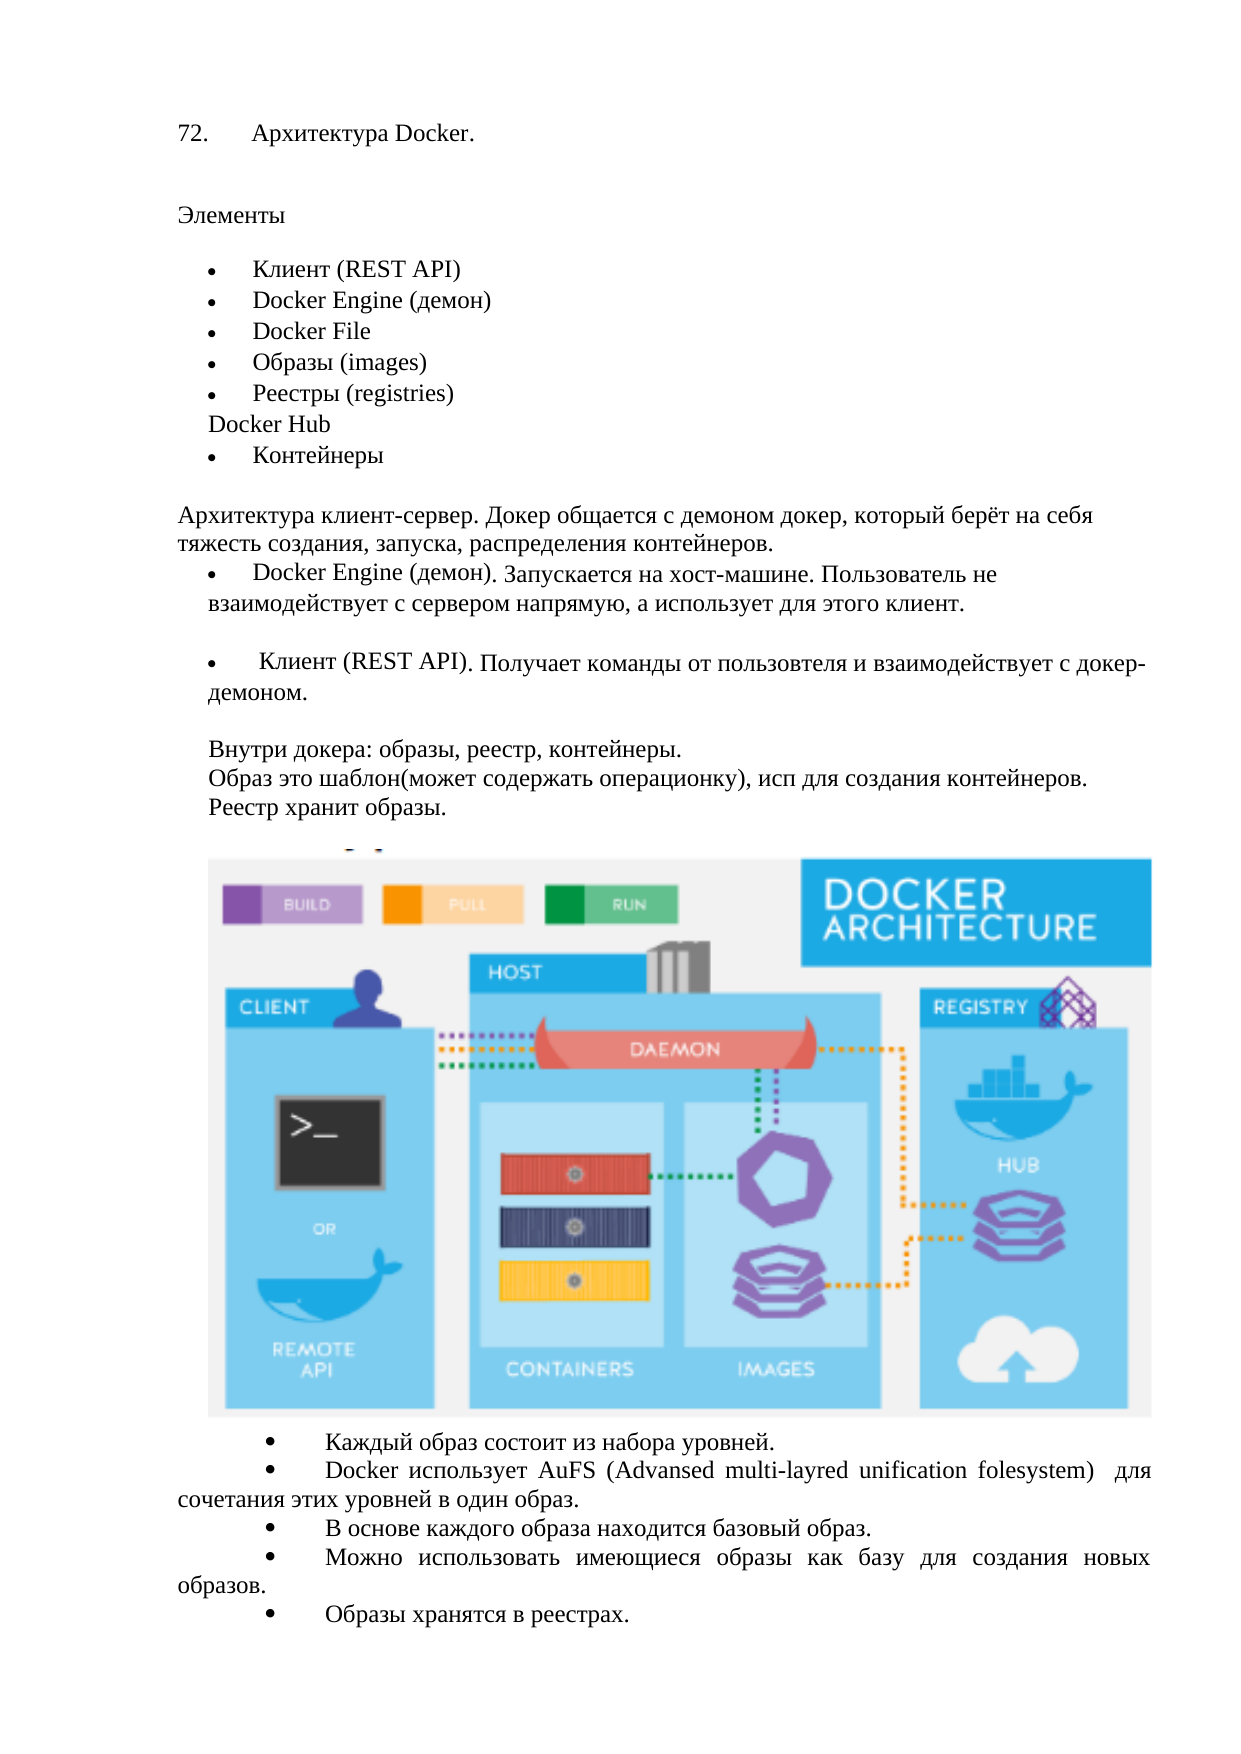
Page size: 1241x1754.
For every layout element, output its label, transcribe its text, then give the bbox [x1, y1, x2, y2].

text Внутри докера: образы, реестр, контейнеры. [208, 734, 1152, 763]
text Реестр хранит образы. [208, 792, 1152, 821]
list Docker использует AuFS (Advansed multi-layred unification folesystem) для сочетания этих уровней в один образ. [177, 1455, 1152, 1513]
list Реестры (registries)​ [208, 378, 1152, 409]
text Элементы [177, 200, 1152, 229]
text Архитектура клиент-сервер. Докер общается с демоном докер, который берёт на себя тяжесть создания, запуска, распределения контейнеров. [177, 500, 1152, 557]
list Можно использовать имеющиеся образы как базу для создания новых образов. [177, 1542, 1152, 1599]
list Клиент (REST API)​ [208, 254, 1152, 285]
list Клиент (REST API)​. Получает команды от пользовтеля и взаимодействует с докер-демоном. [208, 646, 1152, 706]
list Docker File​ [208, 316, 1152, 347]
text Docker Hub​ [208, 409, 1152, 440]
list В основе каждого образа находится базовый образ. [177, 1513, 1152, 1542]
picture [208, 849, 1183, 1427]
text Образ это шаблон(может содержать операционку), исп для создания контейнеров. [208, 763, 1152, 792]
list Docker Engine (демон)​ [208, 285, 1152, 316]
list Архитектура Docker. [177, 118, 1152, 147]
list Контейнеры​ [208, 440, 1152, 471]
list Образы хранятся в реестрах. [177, 1599, 1152, 1628]
list Каждый образ состоит из набора уровней. [177, 1427, 1152, 1455]
list Образы (images)​ [208, 347, 1152, 378]
list Docker Engine (демон)​. Запускается на хост-машине. Пользователь не взаимодействует с сервером напрямую, а использует для этого клиент. [208, 557, 1152, 617]
